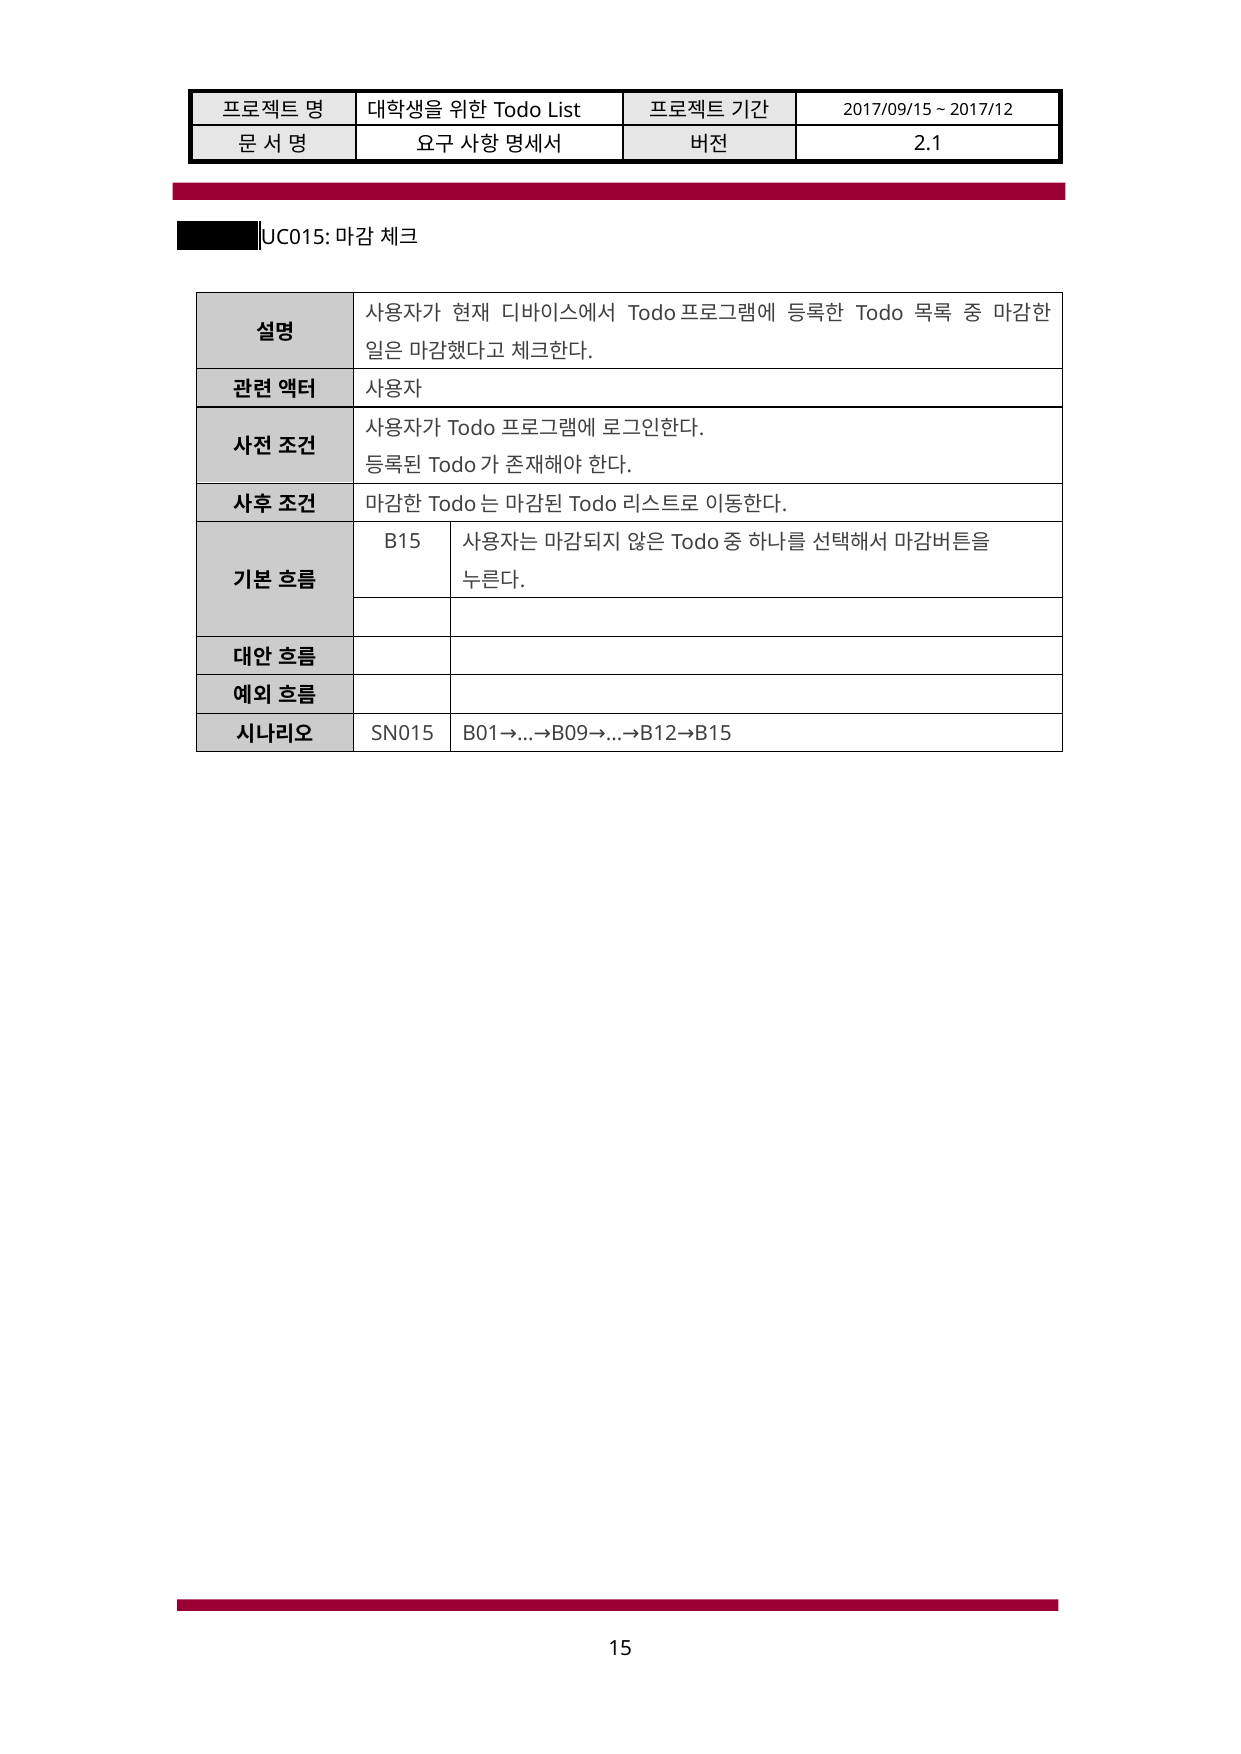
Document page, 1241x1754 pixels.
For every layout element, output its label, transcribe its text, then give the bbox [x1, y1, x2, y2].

table_header 설명 [197, 293, 353, 368]
table_cell [451, 598, 1062, 636]
table_cell 마감한 Todo는 마감된 Todo 리스트로 이동한다. [354, 484, 1062, 521]
table_cell 시나리오 [197, 714, 353, 751]
table_cell [451, 637, 1062, 674]
table_cell B15 [354, 522, 450, 597]
table_cell [451, 675, 1062, 713]
table_cell SN015 [354, 714, 450, 751]
table_cell 대안 흐름 [197, 637, 353, 674]
table_cell 기본 흐름 [197, 522, 353, 636]
table_cell [354, 637, 450, 674]
subtitle UC015: 마감 체크 [177, 217, 1063, 254]
table_cell 관련 액터 [197, 369, 353, 406]
table_cell 예외 흐름 [197, 675, 353, 713]
table_cell [354, 598, 450, 636]
table_cell 사용자 [354, 369, 1062, 406]
table_cell 사전 조건 [197, 408, 353, 482]
table_cell 사용자는 마감되지 않은 Todo중 하나를 선택해서 마감버튼을 누른다. [451, 522, 1062, 597]
table_cell B01→…→B09→…→B12→B15 [451, 714, 1062, 751]
table_cell 사후 조건 [197, 484, 353, 521]
table_cell [354, 675, 450, 713]
table_cell 사용자가 Todo 프로그램에 로그인한다. 등록된 Todo가 존재해야 한다. [354, 408, 1062, 482]
table_header 사용자가 현재 디바이스에서 Todo프로그램에 등록한 Todo 목록 중 마감한 일은 마감했다고 체크한다. [354, 293, 1062, 368]
